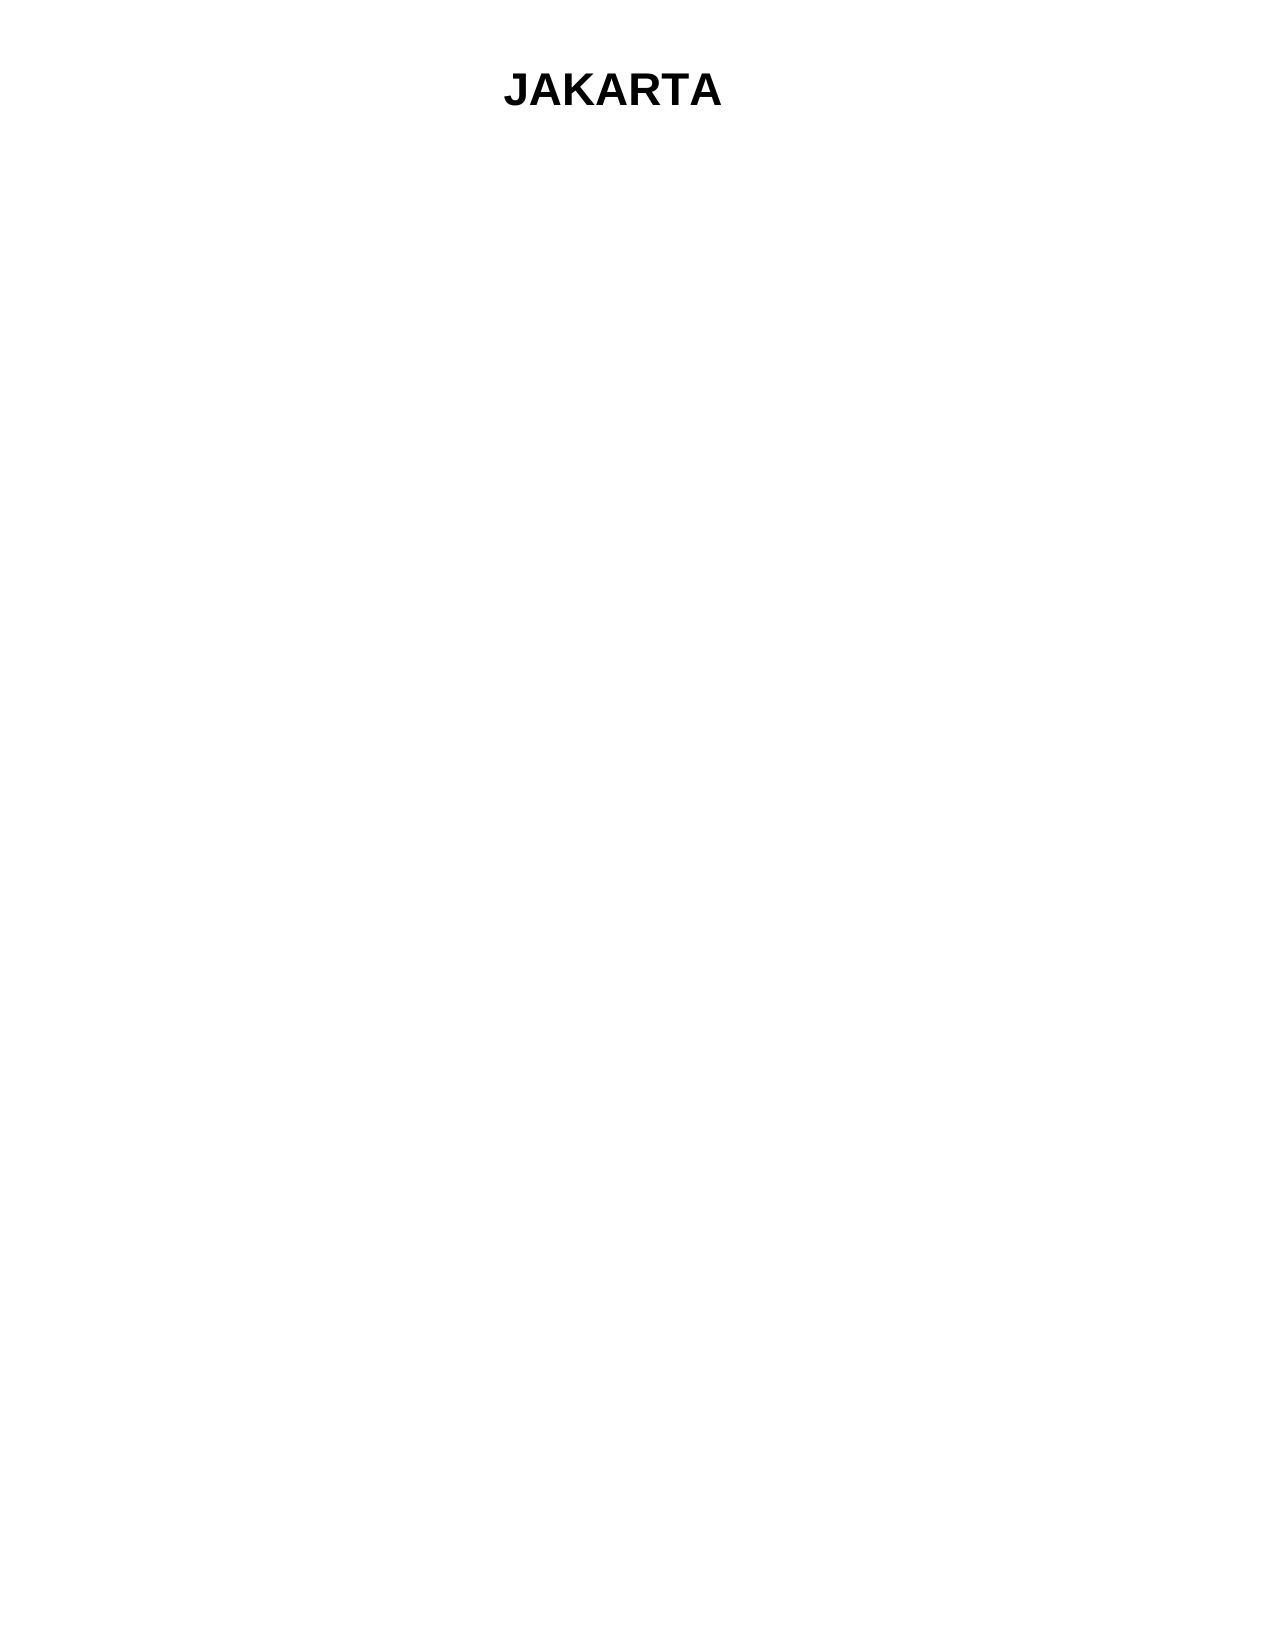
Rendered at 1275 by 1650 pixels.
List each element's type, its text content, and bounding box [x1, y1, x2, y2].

text JAKARTA [148, 62, 1125, 115]
